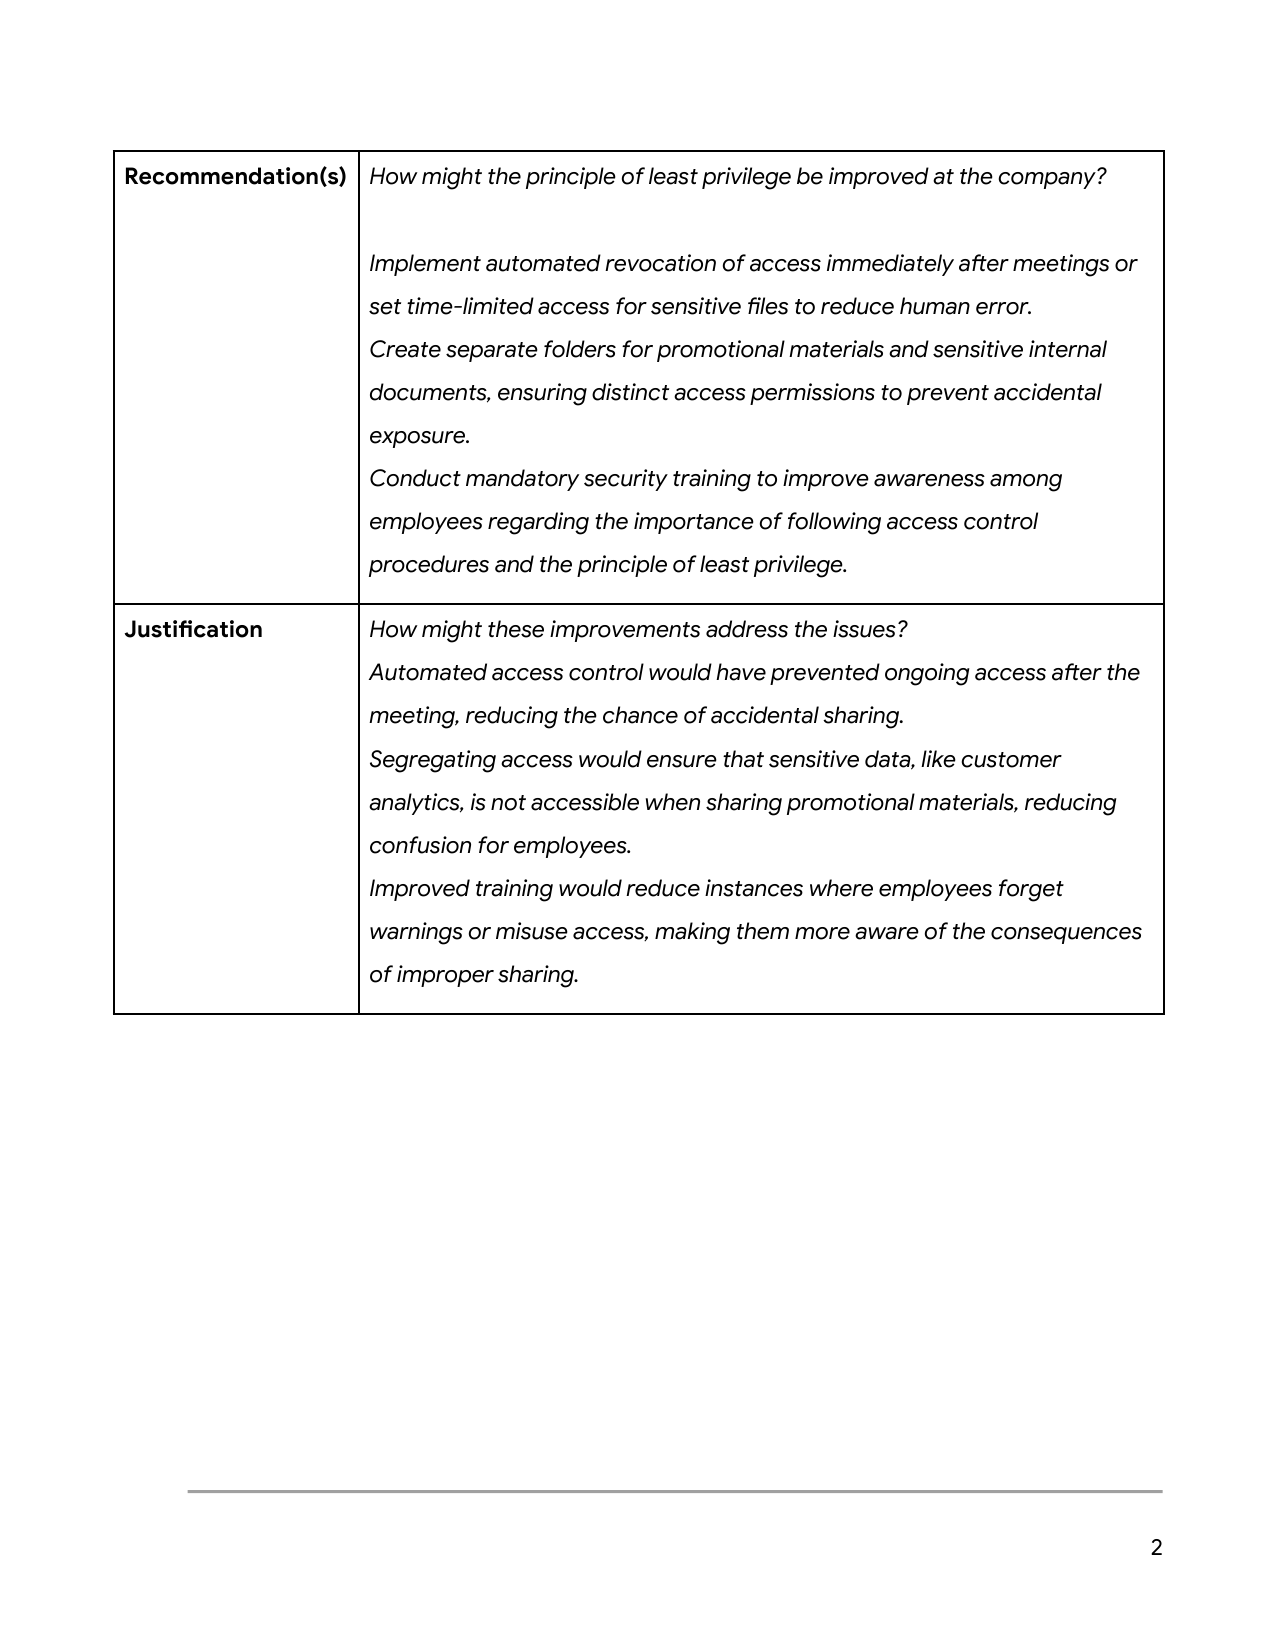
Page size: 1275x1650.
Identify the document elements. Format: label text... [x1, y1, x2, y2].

table_cell Recommendation(s) [115, 152, 358, 603]
table_cell How might the principle of least privilege be improved at the company? Implement automated revocation of access immediately after meetings or set time-limited access for sensitive files to reduce human error. Create separate folders for promotional materials and sensitive internal documents, ensuring distinct access permissions to prevent accidental exposure. Conduct mandatory security training to improve awareness among employees regarding the importance of following access control procedures and the principle of least privilege. [360, 152, 1163, 603]
table_cell How might these improvements address the issues? Automated access control would have prevented ongoing access after the meeting, reducing the chance of accidental sharing. Segregating access would ensure that sensitive data, like customer analytics, is not accessible when sharing promotional materials, reducing confusion for employees. Improved training would reduce instances where employees forget warnings or misuse access, making them more aware of the consequences of improper sharing. [360, 605, 1163, 1013]
table_cell Justification [115, 605, 358, 1013]
